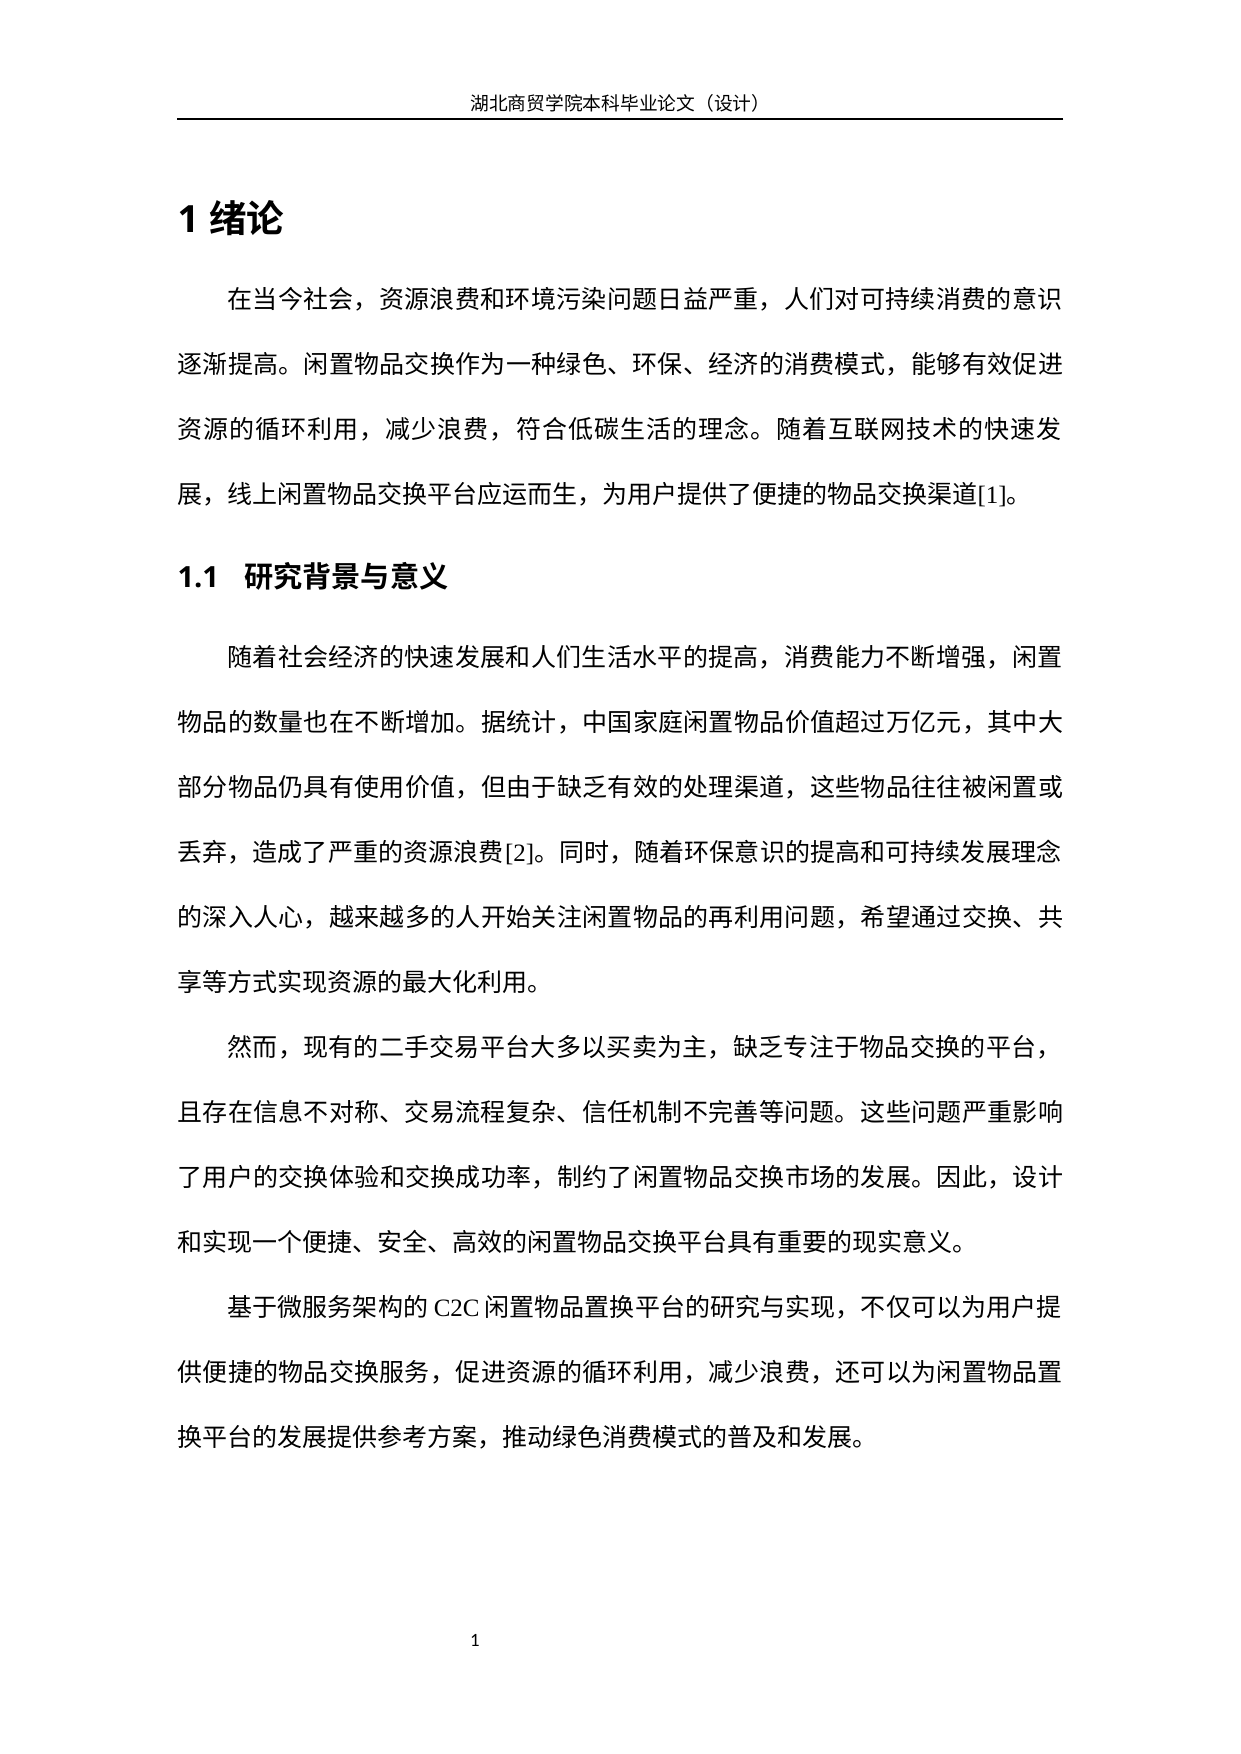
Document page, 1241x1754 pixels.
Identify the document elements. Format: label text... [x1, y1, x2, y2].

subtitle 绪论 [177, 184, 1063, 249]
text 然而，现有的二手交易平台大多以买卖为主，缺乏专注于物品交换的平台，且存在信息不对称、交易流程复杂、信任机制不完善等问题。这些问题严重影响了用户的交换体验和交换成功率，制约了闲置物品交换市场的发展。因此，设计和实现一个便捷、安全、高效的闲置物品交换平台具有重要的现实意义。 [177, 1013, 1063, 1273]
text 基于微服务架构的C2C闲置物品置换平台的研究与实现，不仅可以为用户提供便捷的物品交换服务，促进资源的循环利用，减少浪费，还可以为闲置物品置换平台的发展提供参考方案，推动绿色消费模式的普及和发展。 [177, 1273, 1063, 1468]
text 在当今社会，资源浪费和环境污染问题日益严重，人们对可持续消费的意识逐渐提高。闲置物品交换作为一种绿色、环保、经济的消费模式，能够有效促进资源的循环利用，减少浪费，符合低碳生活的理念。随着互联网技术的快速发展，线上闲置物品交换平台应运而生，为用户提供了便捷的物品交换渠道[1]。 [177, 266, 1063, 526]
text 随着社会经济的快速发展和人们生活水平的提高，消费能力不断增强，闲置物品的数量也在不断增加。据统计，中国家庭闲置物品价值超过万亿元，其中大部分物品仍具有使用价值，但由于缺乏有效的处理渠道，这些物品往往被闲置或丢弃，造成了严重的资源浪费[2]。同时，随着环保意识的提高和可持续发展理念的深入人心，越来越多的人开始关注闲置物品的再利用问题，希望通过交换、共享等方式实现资源的最大化利用。 [177, 623, 1063, 1013]
subtitle 研究背景与意义 [177, 542, 1063, 607]
